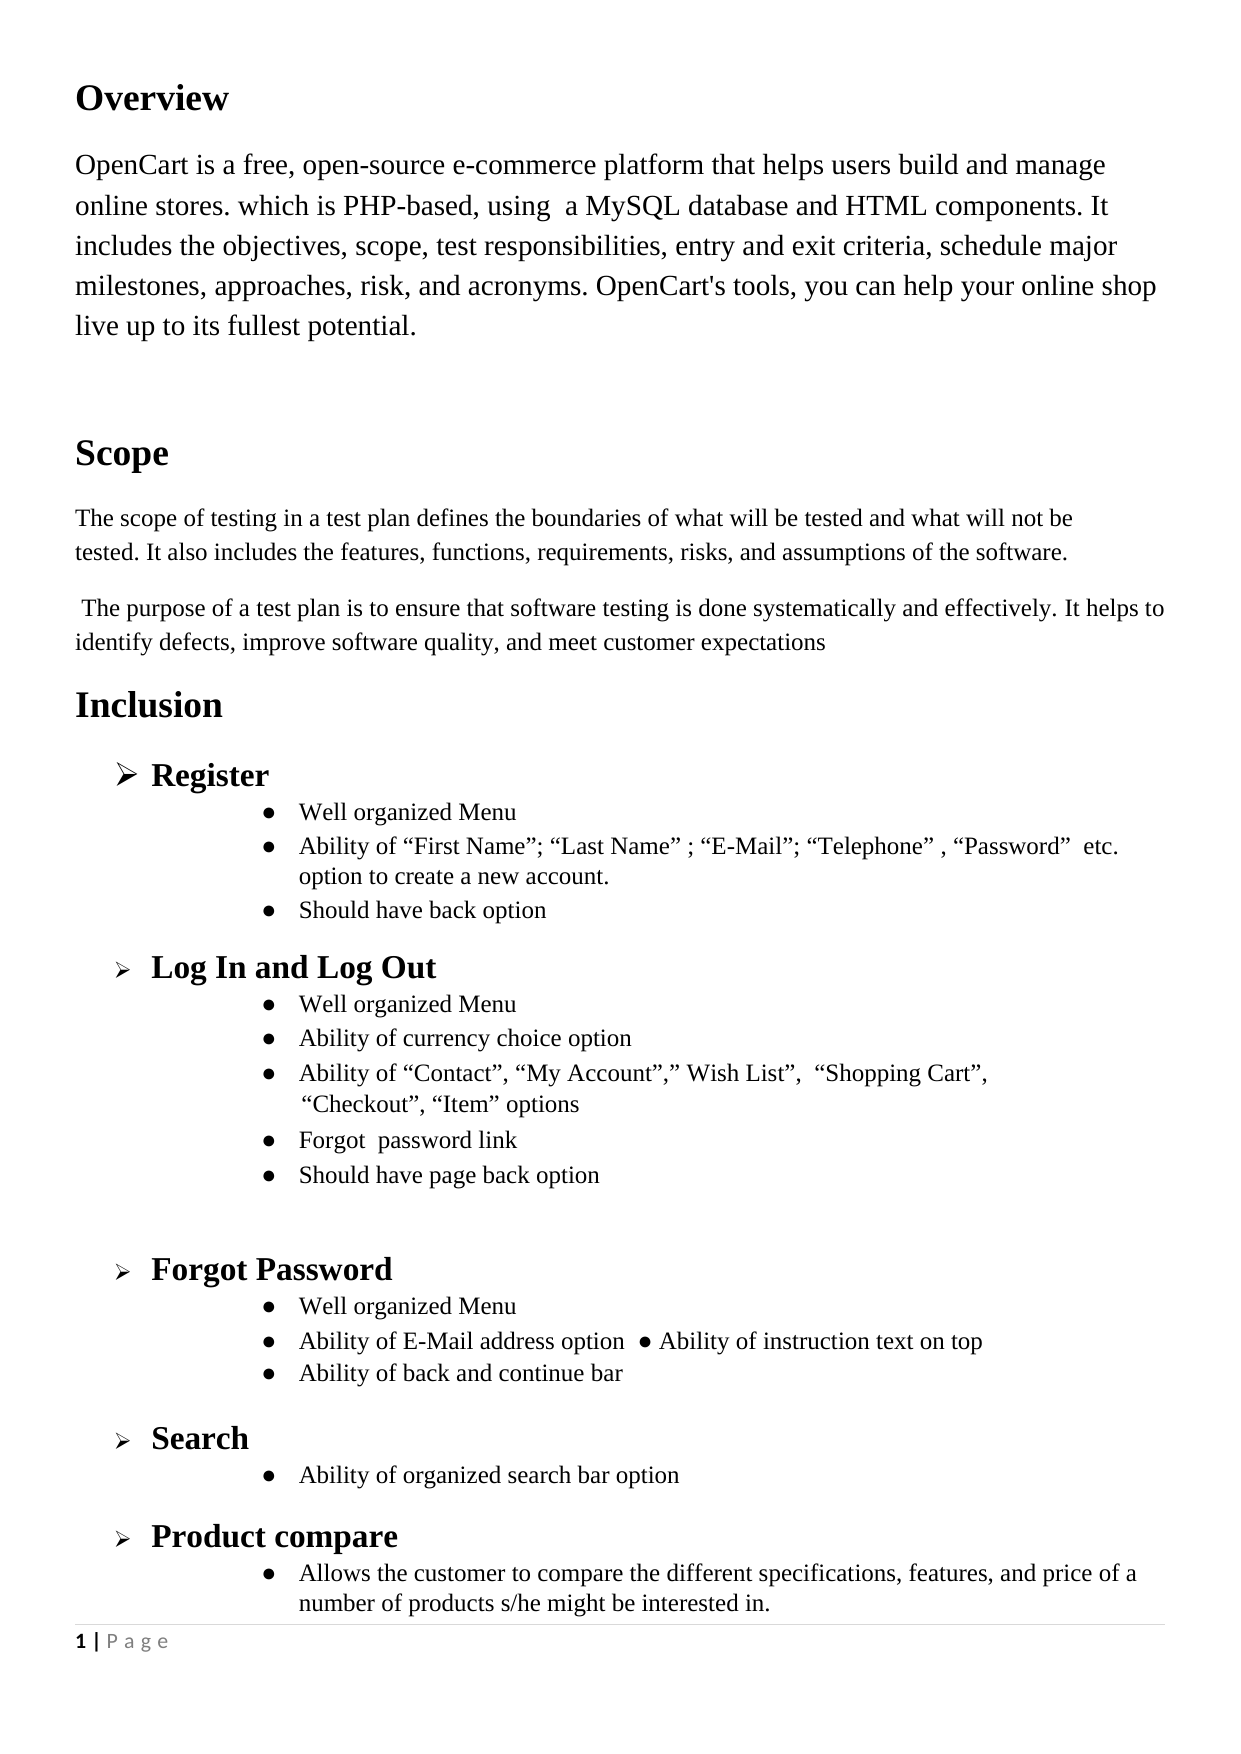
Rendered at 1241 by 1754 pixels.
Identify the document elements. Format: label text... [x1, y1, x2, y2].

text The scope of testing in a test plan defines the boundaries of what will be tested and what will not be tested. It also includes the features, functions, requirements, risks, and assumptions of the software. [75, 503, 1165, 566]
list Should have back option [261, 896, 1164, 924]
text OpenCart is a free, open-source e-commerce platform that helps users build and manage online stores. which is PHP-based, using a MySQL database and HTML components. It includes the objectives, scope, test responsibilities, entry and exit criteria, schedule major milestones, approaches, risk, and acronyms. OpenCart's tools, you can help your online shop live up to its fullest potential. [75, 147, 1165, 342]
text Overview [75, 75, 1165, 118]
list Well organized Menu [261, 1291, 1164, 1320]
text Scope [75, 430, 1165, 473]
list Forgot Password [113, 1249, 1165, 1288]
list Should have page back option [261, 1160, 1164, 1189]
list Register [113, 755, 1165, 793]
list Well organized Menu [261, 797, 1164, 825]
list Ability of “First Name”; “Last Name” ; “E-Mail”; “Telephone” , “Password” etc. option to create a new account. [261, 831, 1164, 890]
text “Checkout”, “Item” options [301, 1089, 1164, 1117]
text The purpose of a test plan is to ensure that software testing is done systematically and effectively. It helps to identify defects, improve software quality, and meet customer expectations [75, 593, 1165, 656]
list Ability of E-Mail address option ● Ability of instruction text on top [261, 1326, 1164, 1354]
list Ability of “Contact”, “My Account”,” Wish List”, “Shopping Cart”, [261, 1058, 1164, 1087]
list Search [113, 1418, 1165, 1457]
list Well organized Menu [261, 989, 1164, 1017]
list Ability of back and continue bar [261, 1358, 1164, 1387]
list Forgot password link [261, 1126, 1164, 1154]
list Product compare [113, 1516, 1165, 1555]
list Allows the customer to compare the different specifications, features, and price of a number of products s/he might be interested in. [261, 1558, 1164, 1617]
list Ability of currency choice option [261, 1023, 1164, 1052]
text Inclusion [75, 682, 1165, 726]
list Ability of organized search bar option [261, 1460, 1164, 1489]
list Log In and Log Out [113, 947, 1165, 985]
